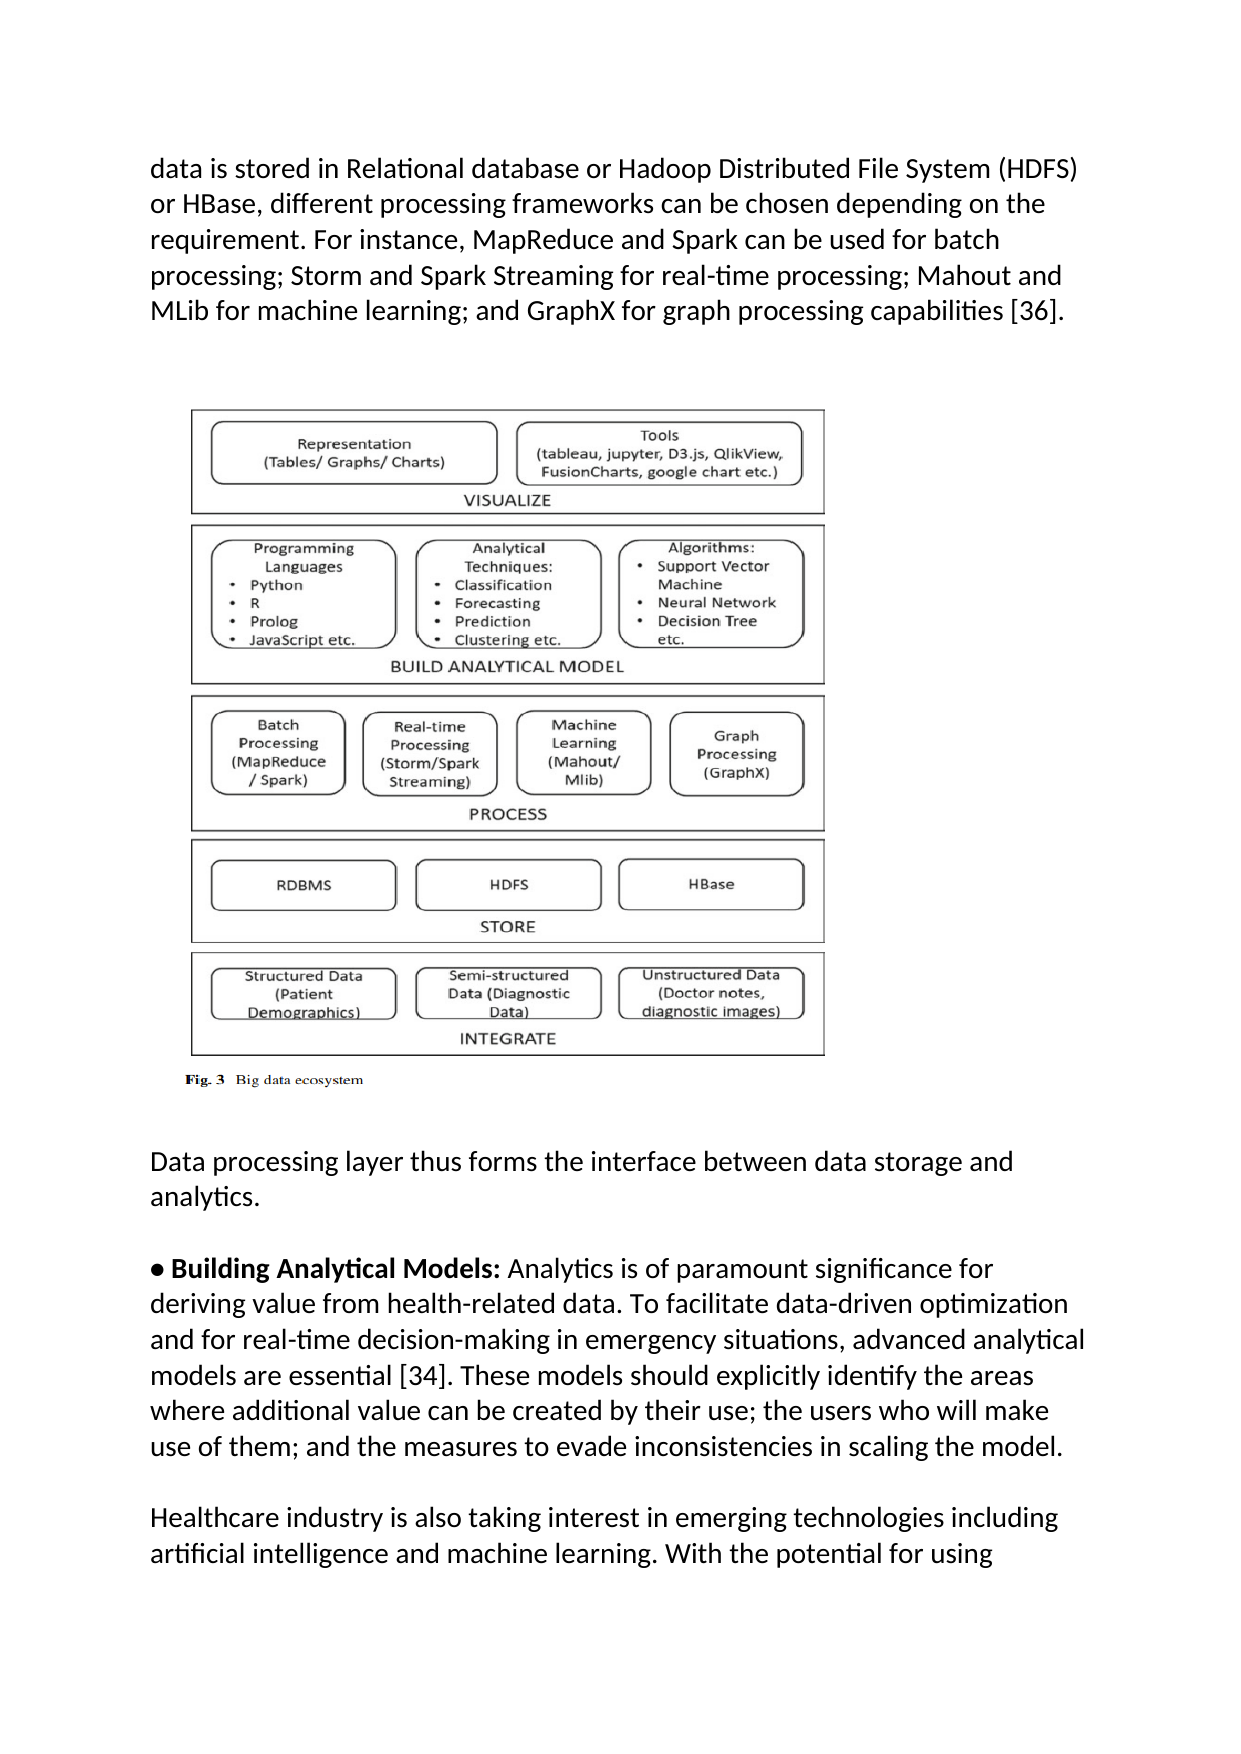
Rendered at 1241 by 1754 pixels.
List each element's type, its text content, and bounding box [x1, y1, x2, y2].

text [150, 150, 1090, 328]
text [150, 1499, 1090, 1570]
text Data processing layer thus forms the interface between data storage and analytics. [150, 1143, 1090, 1214]
picture [150, 399, 884, 1108]
text • Building Analytical Models: Analytics is of paramount significance for deriving value from health-related data. To facilitate data-driven optimization and for real-time decision-making in emergency situations, advanced analytical models are essential [34]. These models should explicitly identify the areas where additional value can be created by their use; the users who will make use of them; and the measures to evade inconsistencies in scaling the model. [150, 1250, 1090, 1463]
